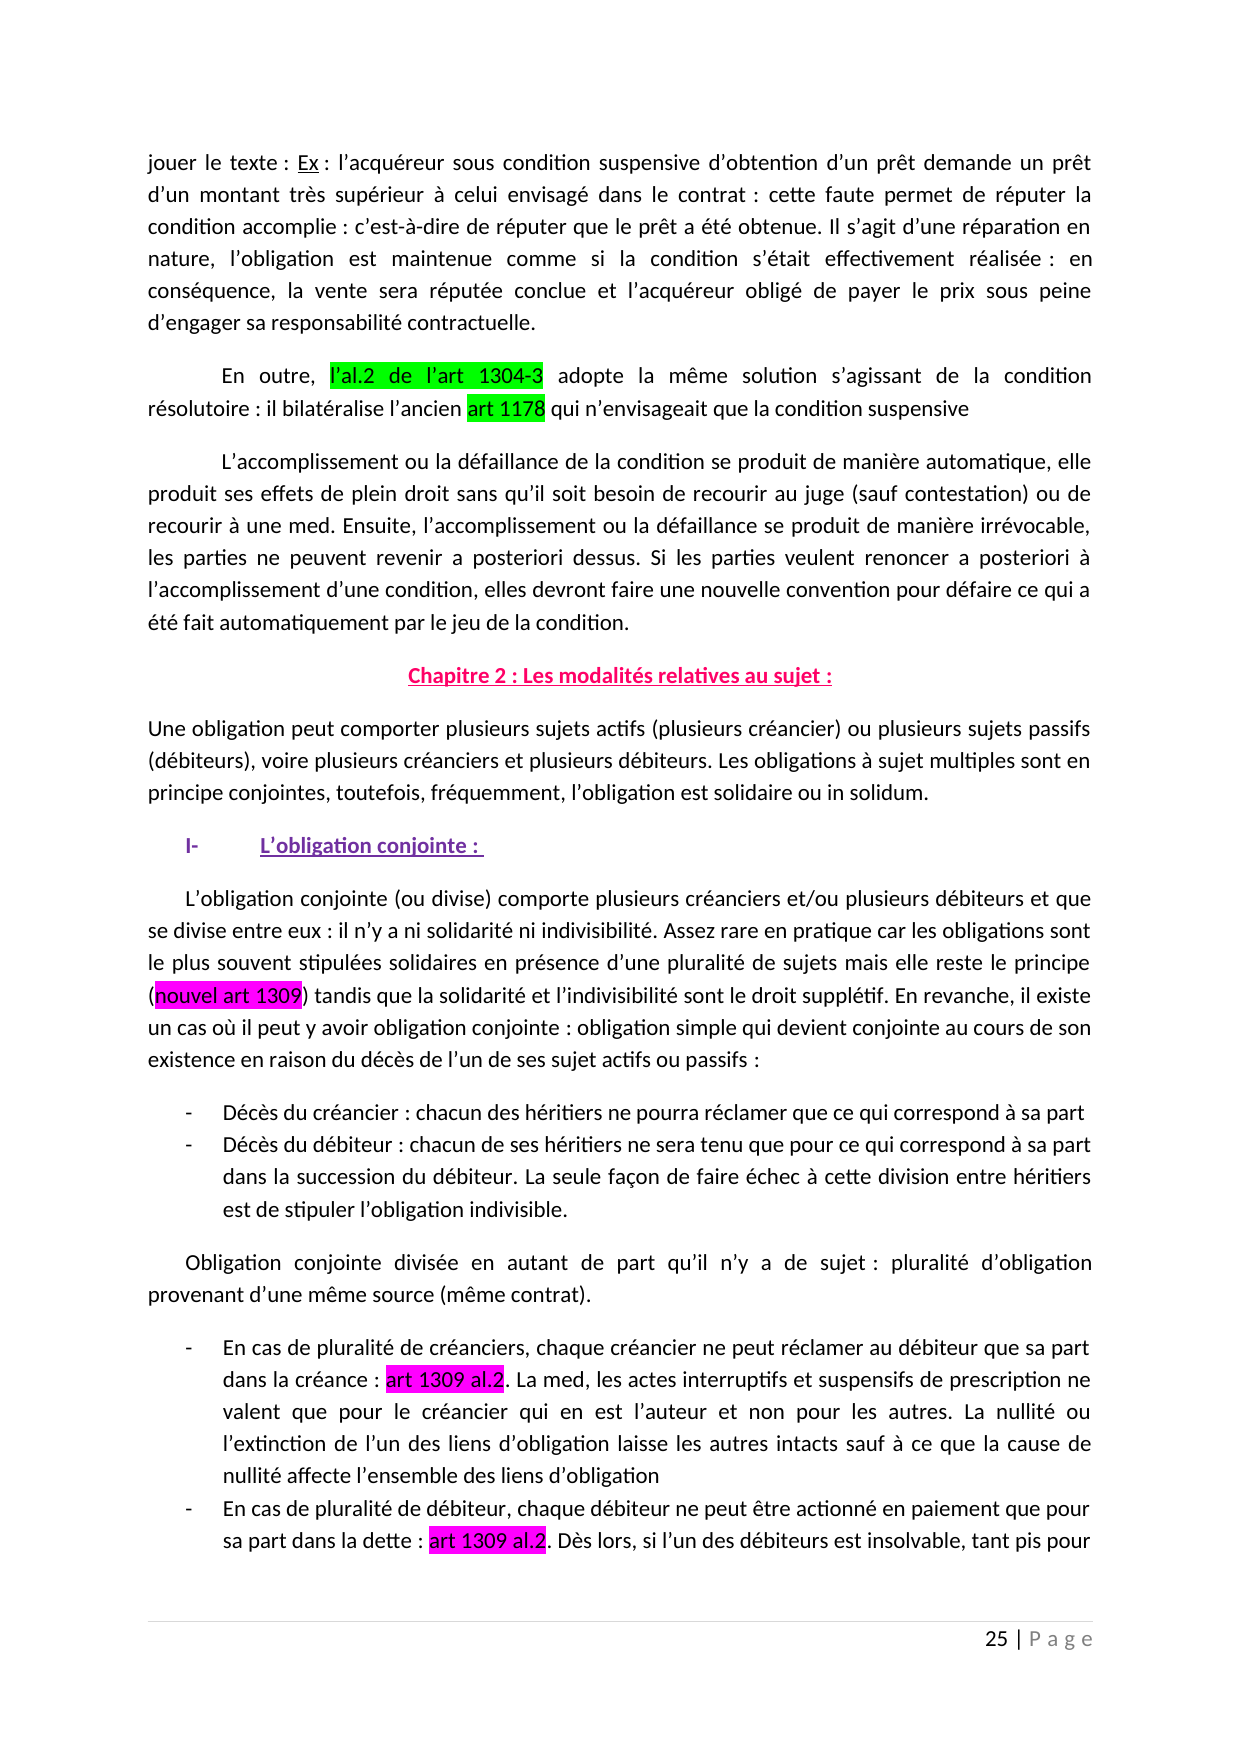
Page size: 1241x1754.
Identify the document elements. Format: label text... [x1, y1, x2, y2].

text Chapitre 2 : Les modalités relatives au sujet : [148, 661, 1093, 689]
text Obligation conjointe divisée en autant de part qu’il n’y a de sujet : pluralité d’obligation provenant d’une même source (même contrat). [148, 1248, 1093, 1308]
list En cas de pluralité de créanciers, chaque créancier ne peut réclamer au débiteur que sa part dans la créance : art 1309 al.2. La med, les actes interruptifs et suspensifs de prescription ne valent que pour le créancier qui en est l’auteur et non pour les autres. La nullité ou l’extinction de l’un des liens d’obligation laisse les autres intacts sauf à ce que la cause de nullité affecte l’ensemble des liens d’obligation [185, 1333, 1093, 1490]
text En outre, l’al.2 de l’art 1304-3 adopte la même solution s’agissant de la condition résolutoire : il bilatéralise l’ancien art 1178 qui n’envisageait que la condition suspensive [148, 362, 1093, 422]
list Décès du créancier : chacun des héritiers ne pourra réclamer que ce qui correspond à sa part [185, 1098, 1093, 1126]
text L’accomplissement ou la défaillance de la condition se produit de manière automatique, elle produit ses effets de plein droit sans qu’il soit besoin de recourir au juge (sauf contestation) ou de recourir à une med. Ensuite, l’accomplissement ou la défaillance se produit de manière irrévocable, les parties ne peuvent revenir a posteriori dessus. Si les parties veulent renoncer a posteriori à l’accomplissement d’une condition, elles devront faire une nouvelle convention pour défaire ce qui a été fait automatiquement par le jeu de la condition. [148, 447, 1093, 636]
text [148, 148, 1093, 337]
text Une obligation peut comporter plusieurs sujets actifs (plusieurs créancier) ou plusieurs sujets passifs (débiteurs), voire plusieurs créanciers et plusieurs débiteurs. Les obligations à sujet multiples sont en principe conjointes, toutefois, fréquemment, l’obligation est solidaire ou in solidum. [148, 714, 1093, 806]
list L’obligation conjointe : [185, 831, 1093, 859]
text L’obligation conjointe (ou divise) comporte plusieurs créanciers et/ou plusieurs débiteurs et que se divise entre eux : il n’y a ni solidarité ni indivisibilité. Assez rare en pratique car les obligations sont le plus souvent stipulées solidaires en présence d’une pluralité de sujets mais elle reste le principe (nouvel art 1309) tandis que la solidarité et l’indivisibilité sont le droit supplétif. En revanche, il existe un cas où il peut y avoir obligation conjointe : obligation simple qui devient conjointe au cours de son existence en raison du décès de l’un de ses sujet actifs ou passifs : [148, 884, 1093, 1073]
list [185, 1494, 1093, 1554]
list Décès du débiteur : chacun de ses héritiers ne sera tenu que pour ce qui correspond à sa part dans la succession du débiteur. La seule façon de faire échec à cette division entre héritiers est de stipuler l’obligation indivisible. [185, 1130, 1093, 1223]
